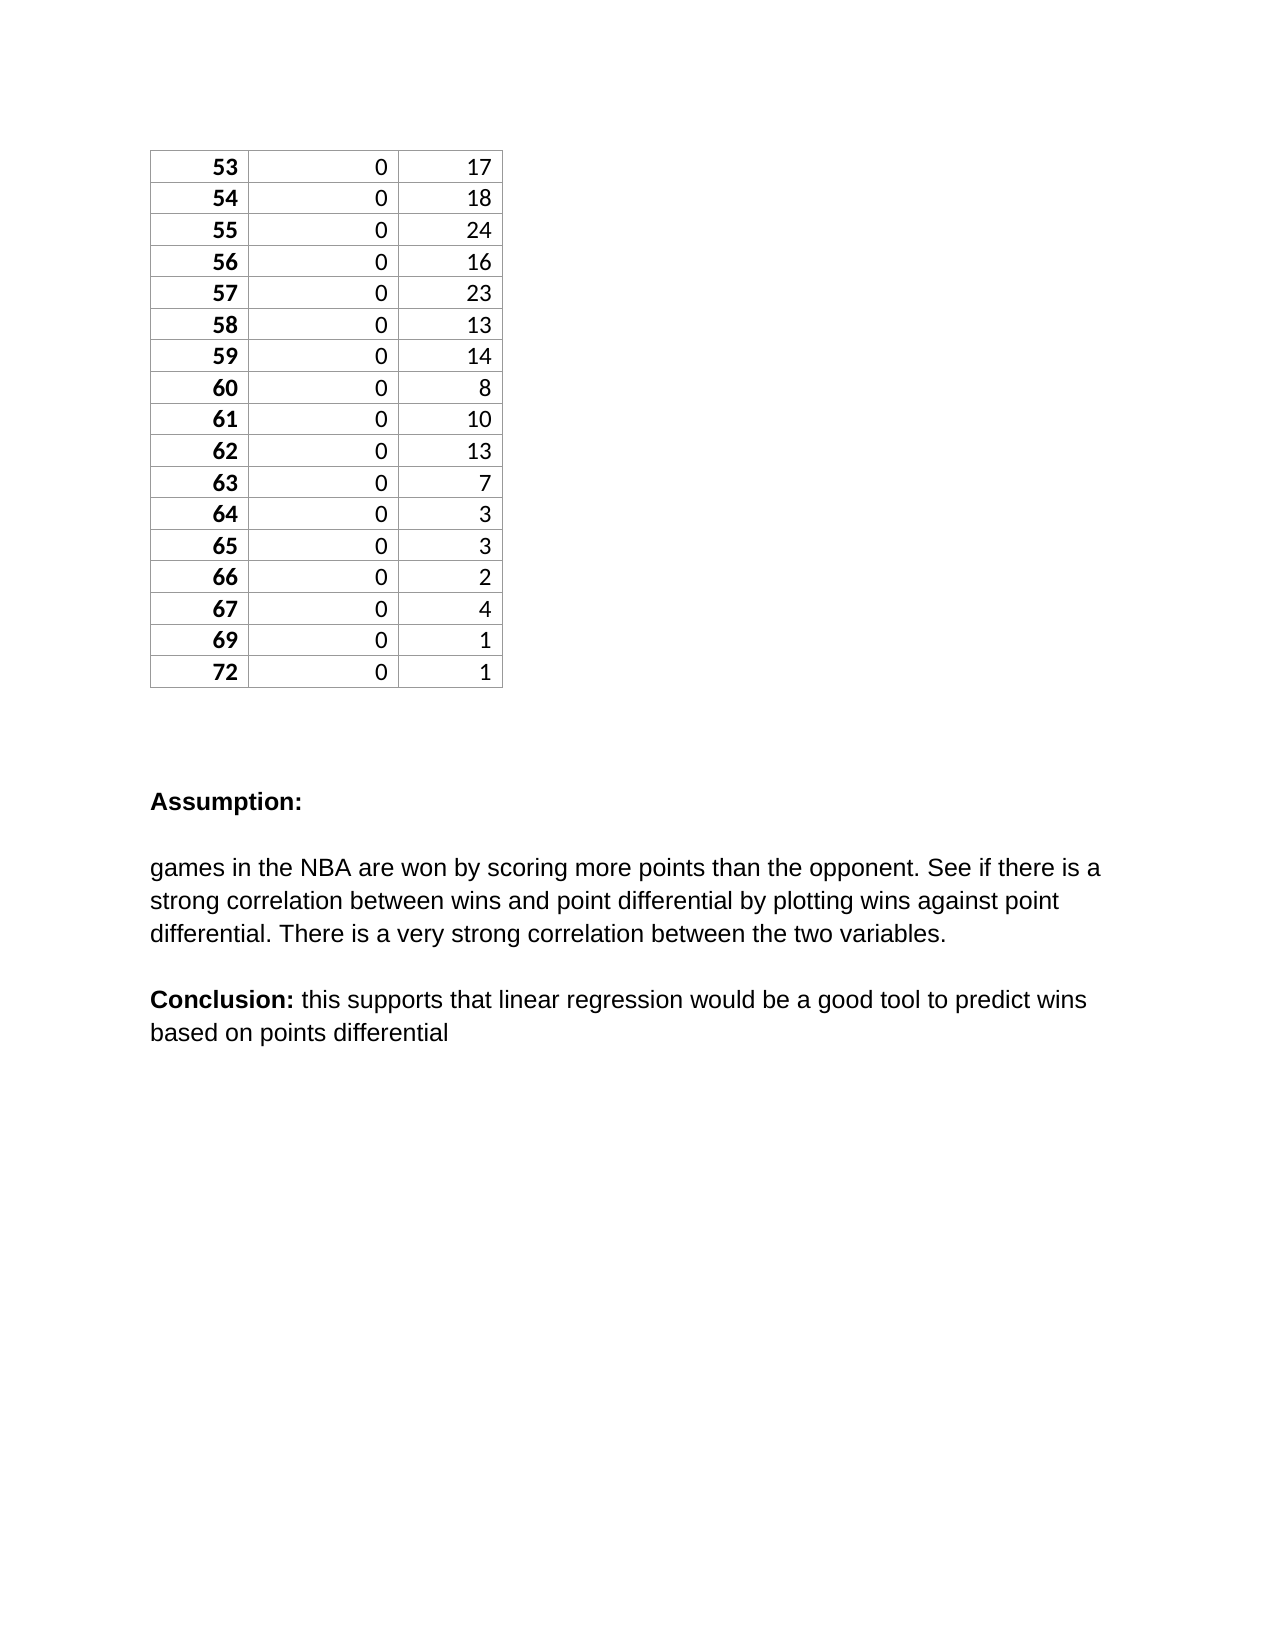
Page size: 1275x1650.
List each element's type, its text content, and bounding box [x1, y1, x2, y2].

table_cell 61 [151, 404, 248, 434]
table_cell 64 [151, 498, 248, 529]
table_cell 16 [399, 246, 502, 276]
table_cell 23 [399, 277, 502, 308]
table_cell 67 [151, 593, 248, 623]
text Assumption: [150, 787, 1125, 815]
table_cell 69 [151, 625, 248, 655]
table_cell 57 [151, 277, 248, 308]
table_cell 3 [399, 498, 502, 529]
table_cell 0 [249, 530, 398, 560]
table_cell 8 [399, 372, 502, 402]
table_cell 3 [399, 530, 502, 560]
table_cell 10 [399, 404, 502, 434]
table_cell 54 [151, 183, 248, 213]
table_cell 4 [399, 593, 502, 623]
table_cell 0 [249, 309, 398, 339]
table_cell 0 [249, 404, 398, 434]
table_cell 13 [399, 309, 502, 339]
table_cell 0 [249, 151, 398, 182]
table_cell 1 [399, 656, 502, 687]
table_cell 0 [249, 214, 398, 245]
table_cell 0 [249, 593, 398, 623]
table_cell 0 [249, 183, 398, 213]
table_cell 63 [151, 467, 248, 497]
table_cell 0 [249, 277, 398, 308]
table_cell 0 [249, 625, 398, 655]
table_cell 59 [151, 340, 248, 371]
table_cell 13 [399, 435, 502, 466]
table_cell 0 [249, 435, 398, 466]
table_cell 24 [399, 214, 502, 245]
table_cell 0 [249, 561, 398, 592]
table_cell 1 [399, 625, 502, 655]
table_cell 55 [151, 214, 248, 245]
text games in the NBA are won by scoring more points than the opponent. See if there is a strong correlation between wins and point differential by plotting wins against point differential. There is a very strong correlation between the two variables. [150, 853, 1125, 947]
table_cell 66 [151, 561, 248, 592]
table_cell 14 [399, 340, 502, 371]
table_cell 72 [151, 656, 248, 687]
table_cell 0 [249, 340, 398, 371]
table_cell 0 [249, 656, 398, 687]
table_cell 60 [151, 372, 248, 402]
table_cell 2 [399, 561, 502, 592]
text Conclusion: this supports that linear regression would be a good tool to predict wins based on points differential [150, 985, 1125, 1047]
table_cell 65 [151, 530, 248, 560]
table_cell 56 [151, 246, 248, 276]
table_cell 0 [249, 498, 398, 529]
table_cell 7 [399, 467, 502, 497]
table_cell 0 [249, 467, 398, 497]
table_cell 58 [151, 309, 248, 339]
table_cell 17 [399, 151, 502, 182]
table_cell 0 [249, 372, 398, 402]
table_cell 18 [399, 183, 502, 213]
table_cell 0 [249, 246, 398, 276]
table_cell 62 [151, 435, 248, 466]
table_cell 53 [151, 151, 248, 182]
